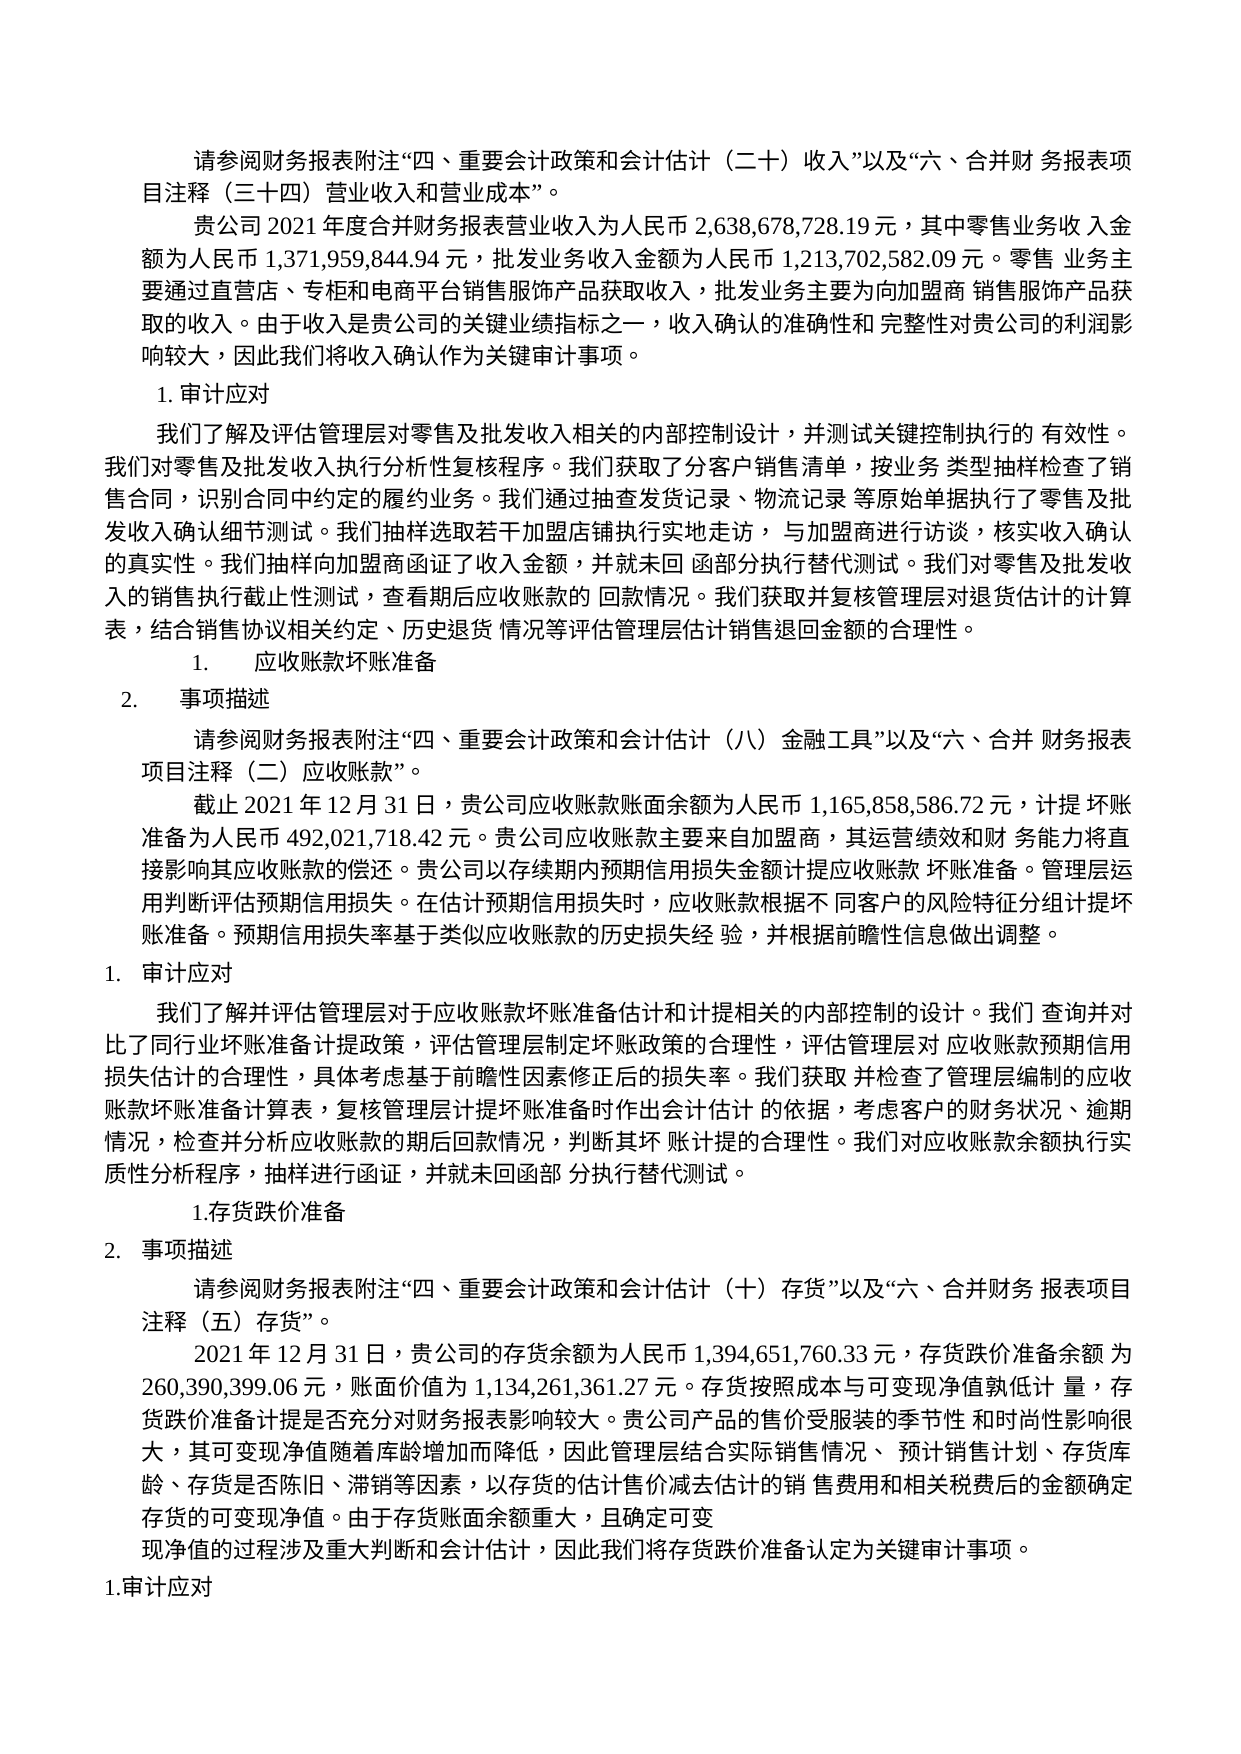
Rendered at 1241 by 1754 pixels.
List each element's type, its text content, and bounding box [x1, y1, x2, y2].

text 1.存货跌价准备 [104, 1195, 1133, 1227]
text 请参阅财务报表附注“四、重要会计政策和会计估计（十）存货”以及“六、合并财务 报表项目注释（五）存货”。 [141, 1272, 1133, 1337]
text 请参阅财务报表附注“四、重要会计政策和会计估计（八）金融工具”以及“六、合并 财务报表项目注释（二）应收账款”。 [141, 722, 1133, 787]
text 截止2021年12月31日，贵公司应收账款账面余额为人民币1,165,858,586.72元，计提 坏账准备为人民币492,021,718.42元。贵公司应收账款主要来自加盟商，其运营绩效和财 务能力将直接影响其应收账款的偿还。贵公司以存续期内预期信用损失金额计提应收账款 坏账准备。管理层运用判断评估预期信用损失。在估计预期信用损失时，应收账款根据不 同客户的风险特征分组计提坏账准备。预期信用损失率基于类似应收账款的历史损失经 验，并根据前瞻性信息做出调整。 [141, 787, 1133, 950]
text 请参阅财务报表附注“四、重要会计政策和会计估计（二十）收入”以及“六、合并财 务报表项目注释（三十四）营业收入和营业成本”。 [141, 143, 1133, 208]
text 2021年12月31日，贵公司的存货余额为人民币1,394,651,760.33元，存货跌价准备余额 为260,390,399.06元，账面价值为1,134,261,361.27元。存货按照成本与可变现净值孰低计 量，存货跌价准备计提是否充分对财务报表影响较大。贵公司产品的售价受服装的季节性 和时尚性影响很大，其可变现净值随着库龄增加而降低，因此管理层结合实际销售情况、 预计销售计划、存货库龄、存货是否陈旧、滞销等因素，以存货的估计售价减去估计的销 售费用和相关税费后的金额确定存货的可变现净值。由于存货账面余额重大，且确定可变 [141, 1337, 1133, 1532]
text 贵公司2021年度合并财务报表营业收入为人民币2,638,678,728.19元，其中零售业务收 入金额为人民币1,371,959,844.94元，批发业务收入金额为人民币1,213,702,582.09元。零售 业务主要通过直营店、专柜和电商平台销售服饰产品获取收入，批发业务主要为向加盟商 销售服饰产品获取的收入。由于收入是贵公司的关键业绩指标之一，收入确认的准确性和 完整性对贵公司的利润影响较大，因此我们将收入确认作为关键审计事项。 [141, 208, 1133, 371]
list 事项描述 [104, 683, 1133, 715]
text 我们了解及评估管理层对零售及批发收入相关的内部控制设计，并测试关键控制执行的 有效性。我们对零售及批发收入执行分析性复核程序。我们获取了分客户销售清单，按业务 类型抽样检查了销售合同，识别合同中约定的履约业务。我们通过抽查发货记录、物流记录 等原始单据执行了零售及批发收入确认细节测试。我们抽样选取若干加盟店铺执行实地走访， 与加盟商进行访谈，核实收入确认的真实性。我们抽样向加盟商函证了收入金额，并就未回 函部分执行替代测试。我们对零售及批发收入的销售执行截止性测试，查看期后应收账款的 回款情况。我们获取并复核管理层对退货估计的计算表，结合销售协议相关约定、历史退货 情况等评估管理层估计销售退回金额的合理性。 [104, 416, 1133, 644]
list 事项描述 [104, 1233, 1133, 1265]
text 现净值的过程涉及重大判断和会计估计，因此我们将存货跌价准备认定为关键审计事项。 [104, 1532, 1133, 1565]
list 审计应对 [104, 378, 1133, 409]
list 审计应对 [104, 957, 1133, 988]
text 我们了解并评估管理层对于应收账款坏账准备估计和计提相关的内部控制的设计。我们 查询并对比了同行业坏账准备计提政策，评估管理层制定坏账政策的合理性，评估管理层对 应收账款预期信用损失估计的合理性，具体考虑基于前瞻性因素修正后的损失率。我们获取 并检查了管理层编制的应收账款坏账准备计算表，复核管理层计提坏账准备时作出会计估计 的依据，考虑客户的财务状况、逾期情况，检查并分析应收账款的期后回款情况，判断其坏 账计提的合理性。我们对应收账款余额执行实质性分析程序，抽样进行函证，并就未回函部 分执行替代测试。 [104, 995, 1133, 1189]
text 1.审计应对 [104, 1571, 1133, 1602]
list 应收账款坏账准备 [104, 644, 1133, 677]
